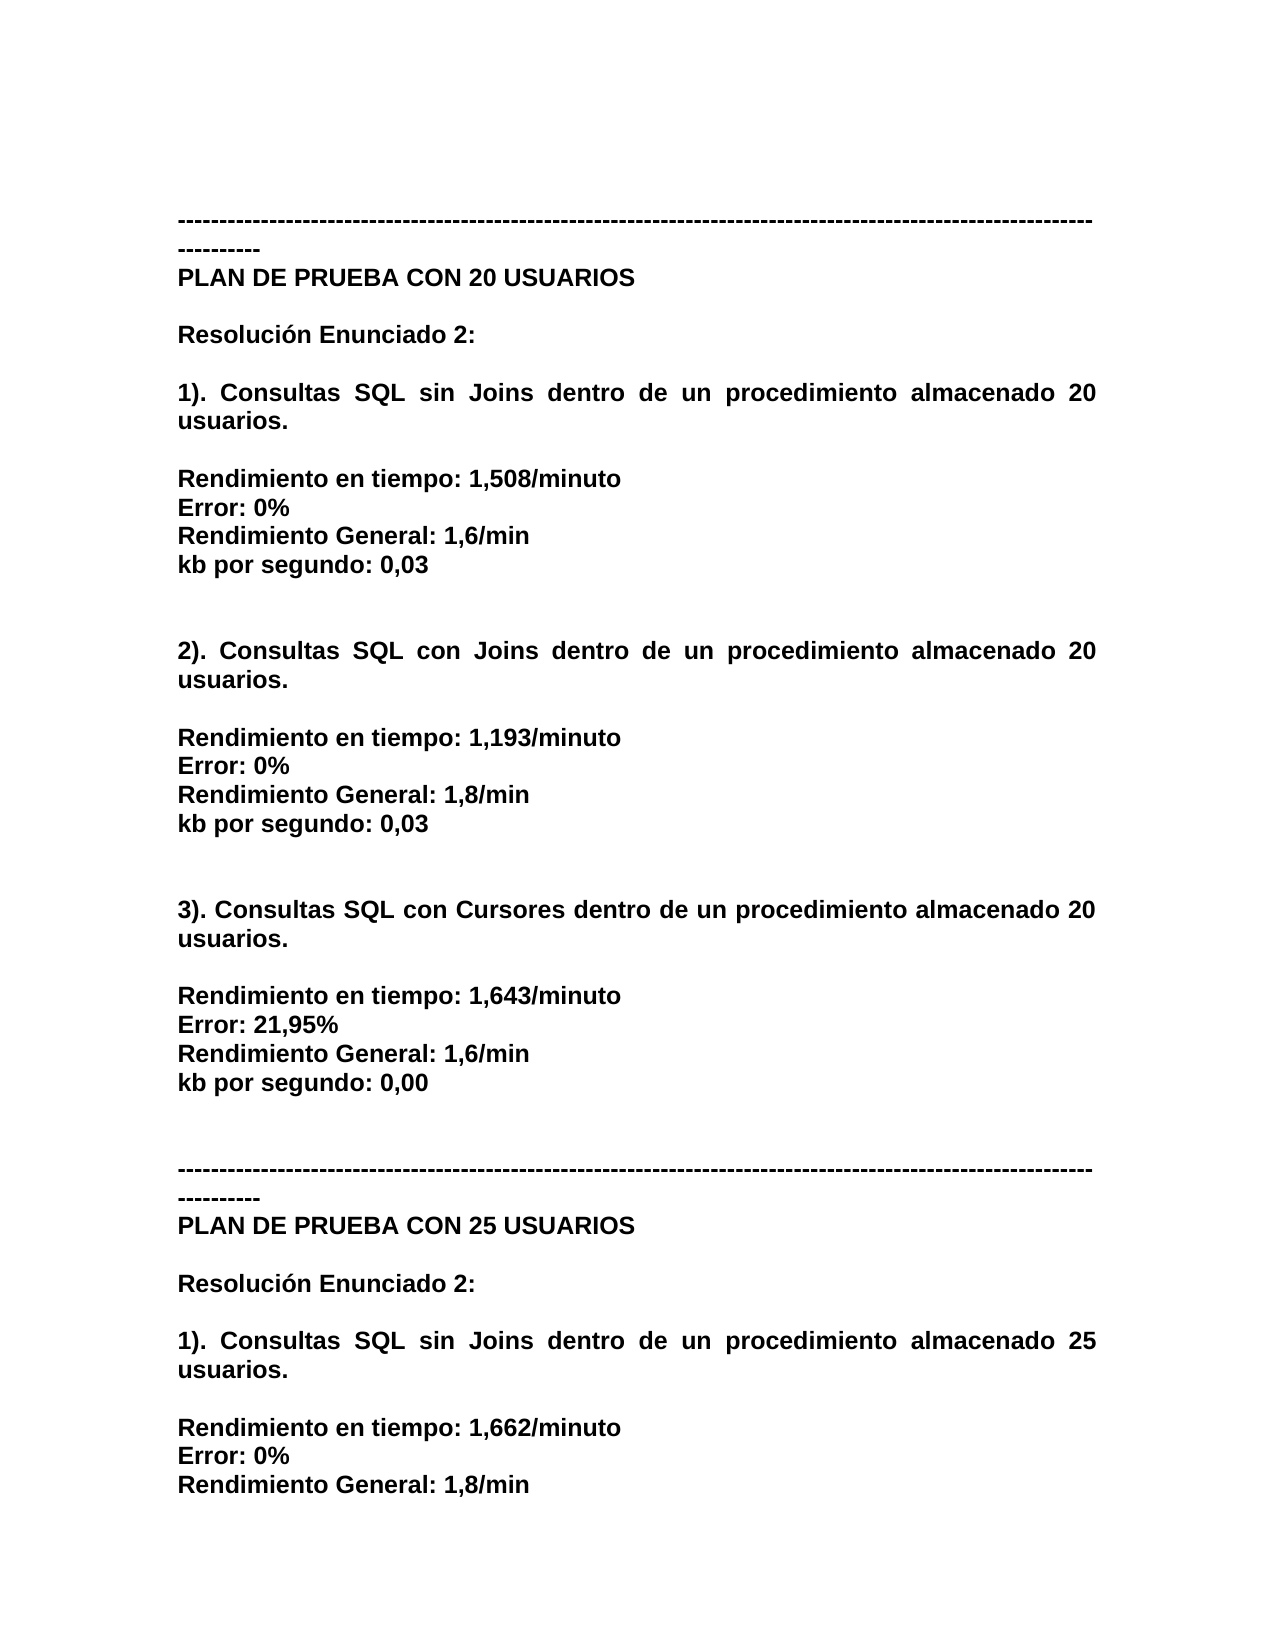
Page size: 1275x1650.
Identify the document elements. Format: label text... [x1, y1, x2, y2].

text Rendimiento General: 1,6/min [177, 521, 1098, 550]
text kb por segundo: 0,03 [177, 550, 1098, 579]
text kb por segundo: 0,03 [177, 809, 1098, 838]
text Error: 0% [177, 1441, 1098, 1470]
text Error: 0% [177, 493, 1098, 521]
text PLAN DE PRUEBA CON 20 USUARIOS [177, 263, 1098, 291]
text Rendimiento General: 1,6/min [177, 1039, 1098, 1068]
text Rendimiento en tiempo: 1,643/minuto [177, 981, 1098, 1010]
text ------------------------------------------------------------------------------------------------------------------------ [177, 205, 1098, 263]
text Resolución Enunciado 2: [177, 1269, 1098, 1298]
text Rendimiento General: 1,8/min [177, 780, 1098, 809]
text Rendimiento en tiempo: 1,193/minuto [177, 723, 1098, 751]
text ------------------------------------------------------------------------------------------------------------------------ [177, 1154, 1098, 1211]
text 1). Consultas SQL sin Joins dentro de un procedimiento almacenado 25 usuarios. [177, 1326, 1098, 1384]
text kb por segundo: 0,00 [177, 1068, 1098, 1096]
text 2). Consultas SQL con Joins dentro de un procedimiento almacenado 20 usuarios. [177, 636, 1098, 694]
text Resolución Enunciado 2: [177, 320, 1098, 349]
text 3). Consultas SQL con Cursores dentro de un procedimiento almacenado 20 usuarios. [177, 895, 1098, 953]
text Rendimiento en tiempo: 1,662/minuto [177, 1413, 1098, 1441]
text 1). Consultas SQL sin Joins dentro de un procedimiento almacenado 20 usuarios. [177, 378, 1098, 435]
text PLAN DE PRUEBA CON 25 USUARIOS [177, 1211, 1098, 1240]
text Error: 0% [177, 751, 1098, 780]
text Error: 21,95% [177, 1010, 1098, 1039]
text Rendimiento General: 1,8/min [177, 1470, 1098, 1499]
text Rendimiento en tiempo: 1,508/minuto [177, 464, 1098, 493]
